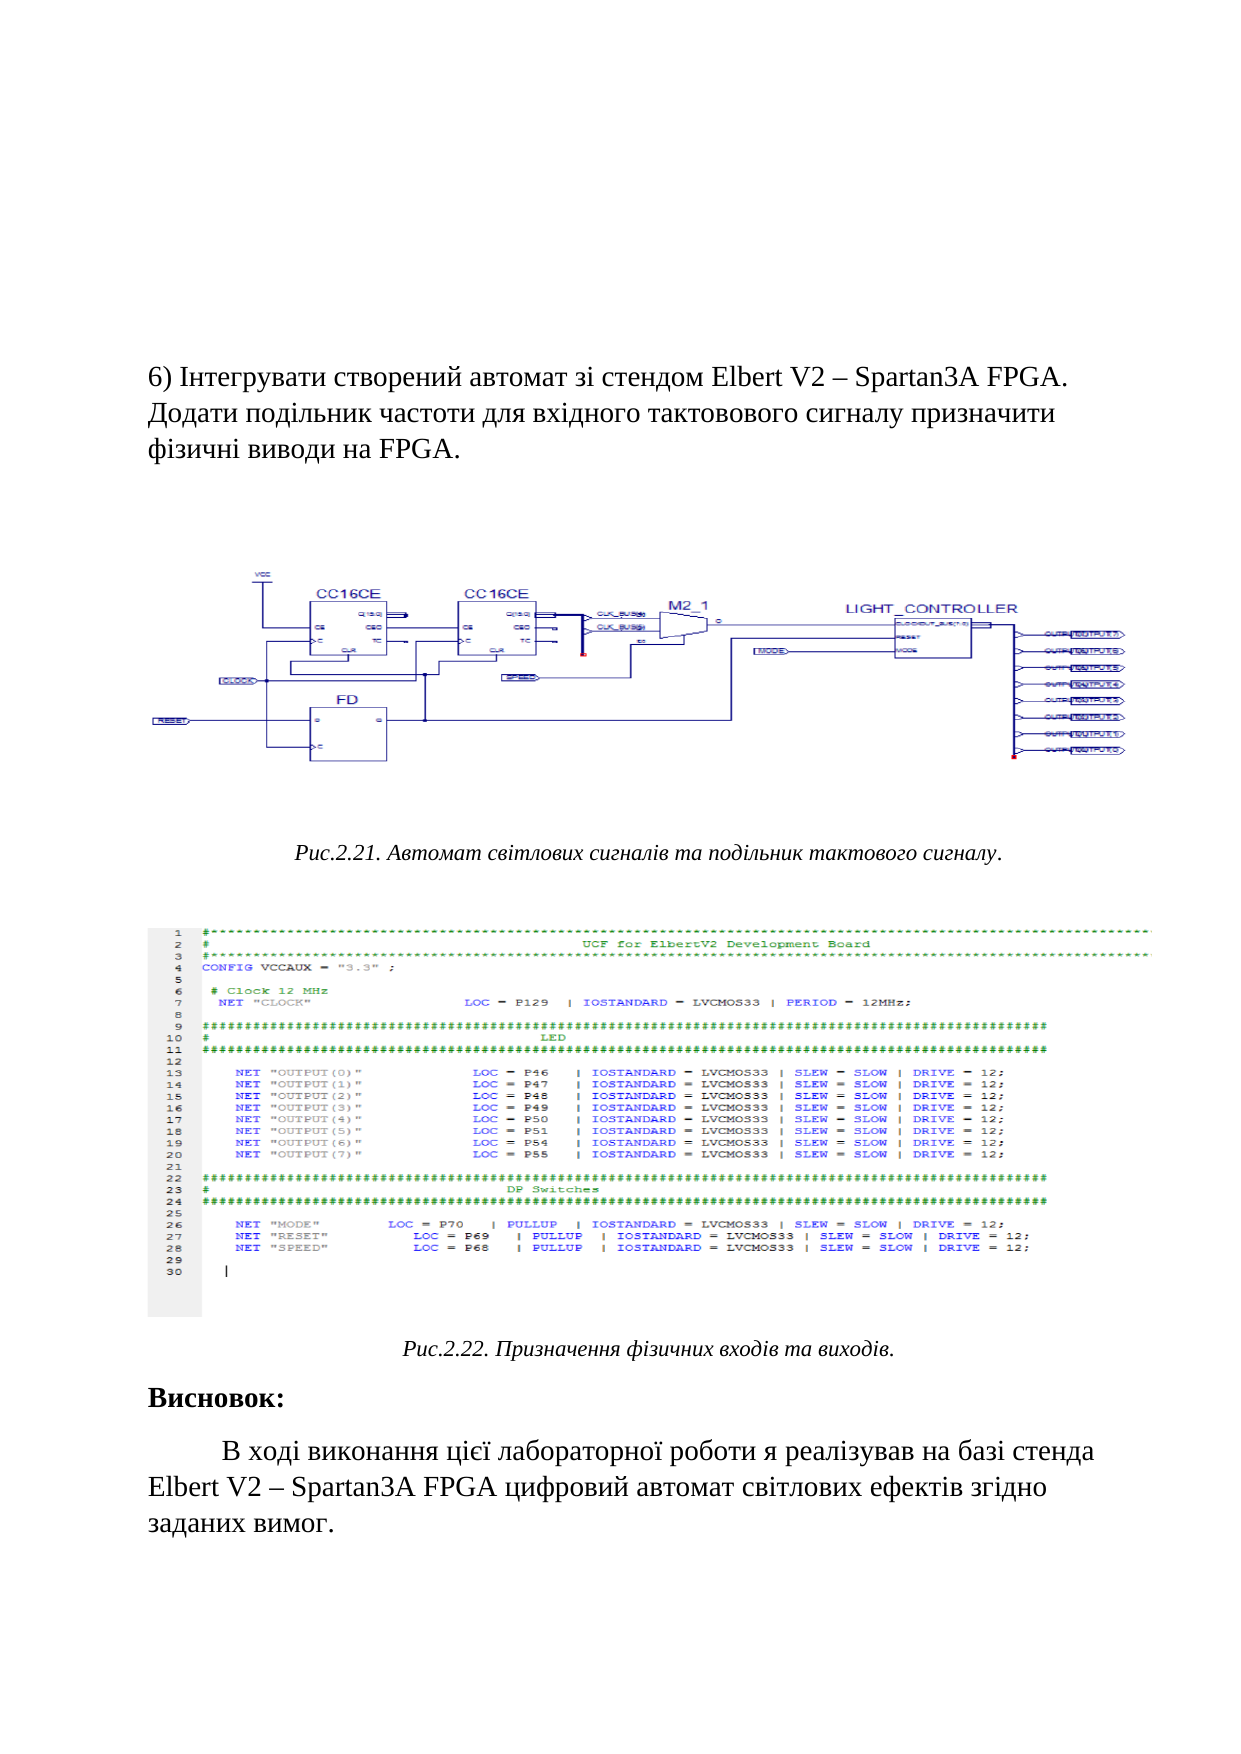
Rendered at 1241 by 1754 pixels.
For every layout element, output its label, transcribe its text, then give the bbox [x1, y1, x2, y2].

text В ході виконання цієї лабораторної роботи я реалізував на базі стенда Elbert V2 – Spartan3A FPGA цифровий автомат світлових ефектів згідно заданих вимог. [148, 1433, 1152, 1539]
text Рис.2.22. Призначення фізичних входів та виходів. [148, 1335, 1152, 1361]
picture [147, 537, 1152, 820]
text Висновок: [148, 1380, 1152, 1414]
text Рис.2.21. Автомат світлових сигналів та подільник тактового сигналу. [148, 839, 1152, 865]
text 6) Інтегрувати створений автомат зі стендом Elbert V2 – Spartan3A FPGA. Додати подільник частоти для вхідного тактовового сигналу призначити фізичні виводи на FPGA. [148, 359, 1152, 465]
picture [147, 928, 1152, 1317]
